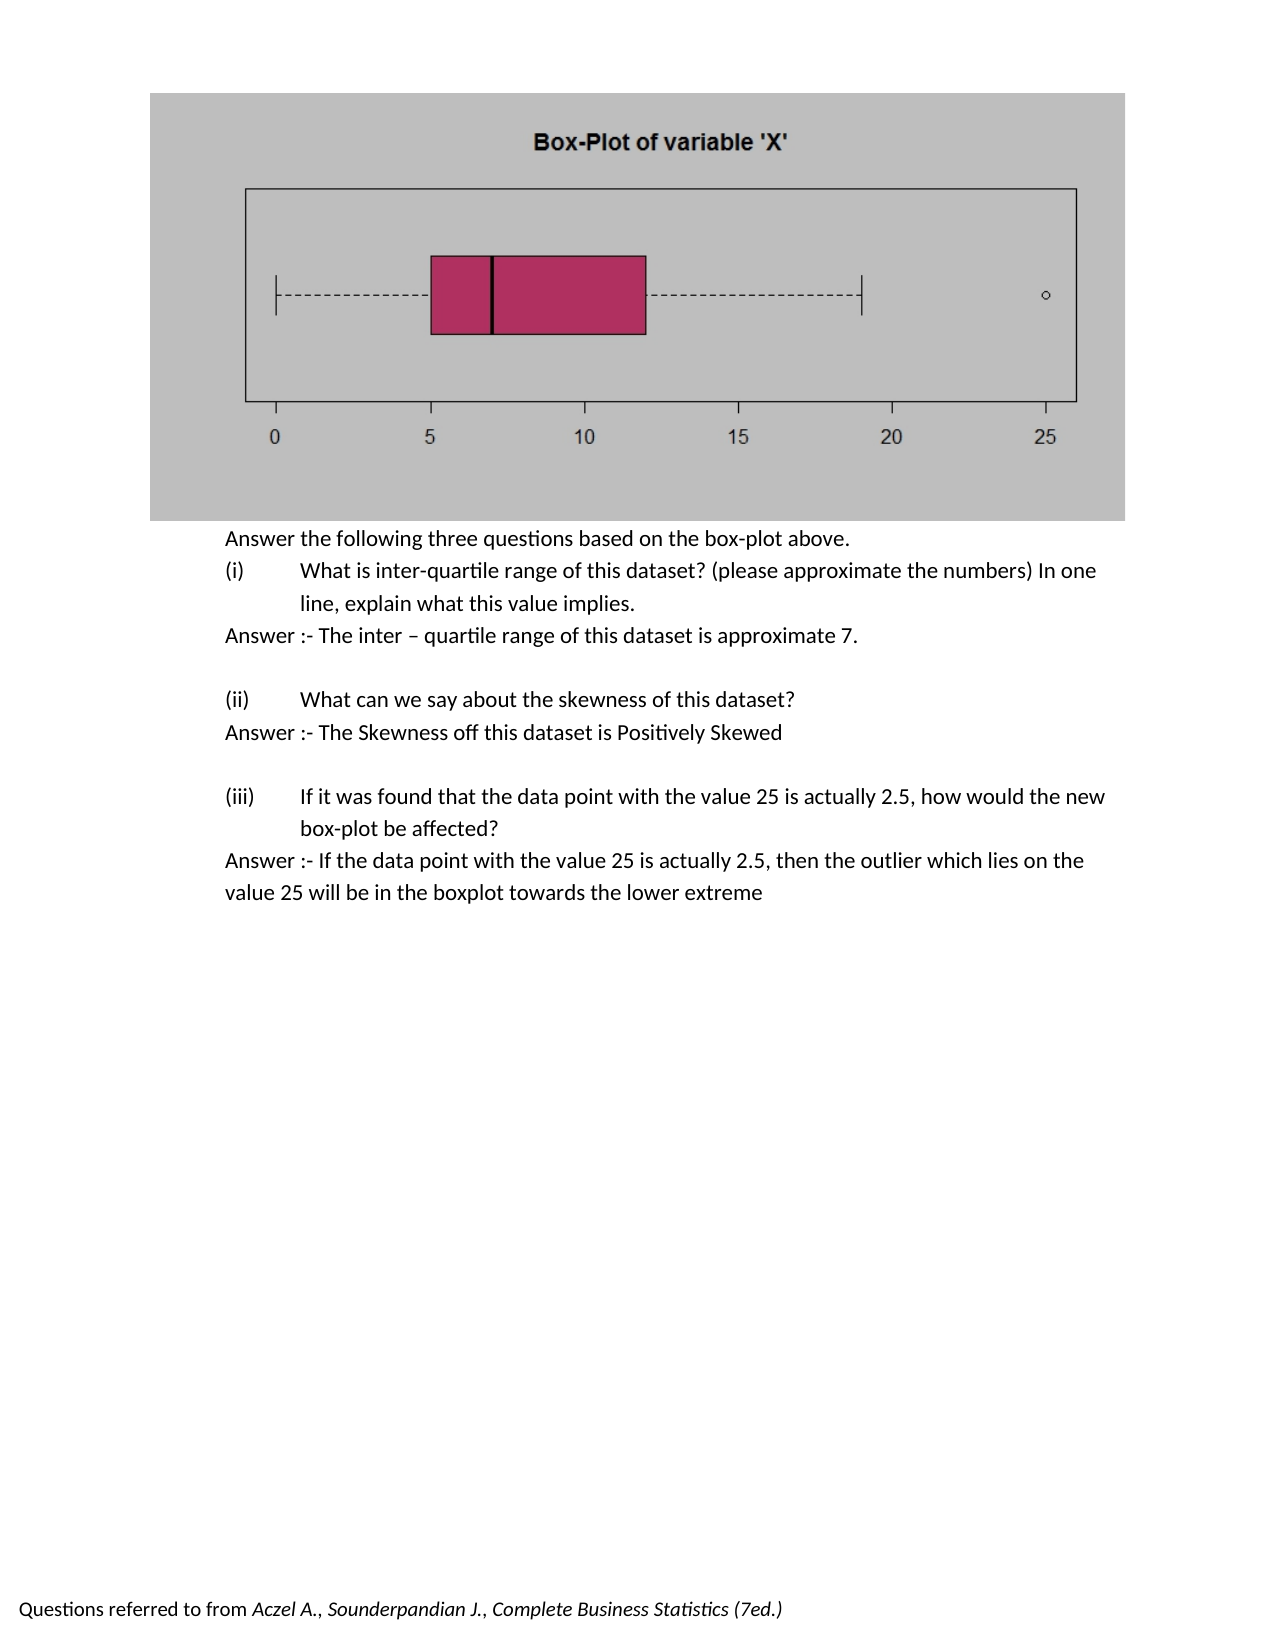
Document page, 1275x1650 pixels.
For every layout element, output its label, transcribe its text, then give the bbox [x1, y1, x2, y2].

text Answer :- The Skewness off this dataset is Positively Skewed [225, 718, 1125, 746]
list What can we say about the skewness of this dataset? [225, 685, 1125, 713]
list What is inter-quartile range of this dataset? (please approximate the numbers) In one line, explain what this value implies. [225, 557, 1125, 617]
picture [150, 93, 1125, 521]
list If it was found that the data point with the value 25 is actually 2.5, how would the new box-plot be affected? [225, 782, 1125, 842]
text Answer :- The inter – quartile range of this dataset is approximate 7. [225, 621, 1125, 649]
list Answer the following three questions based on the box-plot above. [225, 524, 1125, 552]
text Answer :- If the data point with the value 25 is actually 2.5, then the outlier which lies on the value 25 will be in the boxplot towards the lower extreme [225, 846, 1125, 907]
